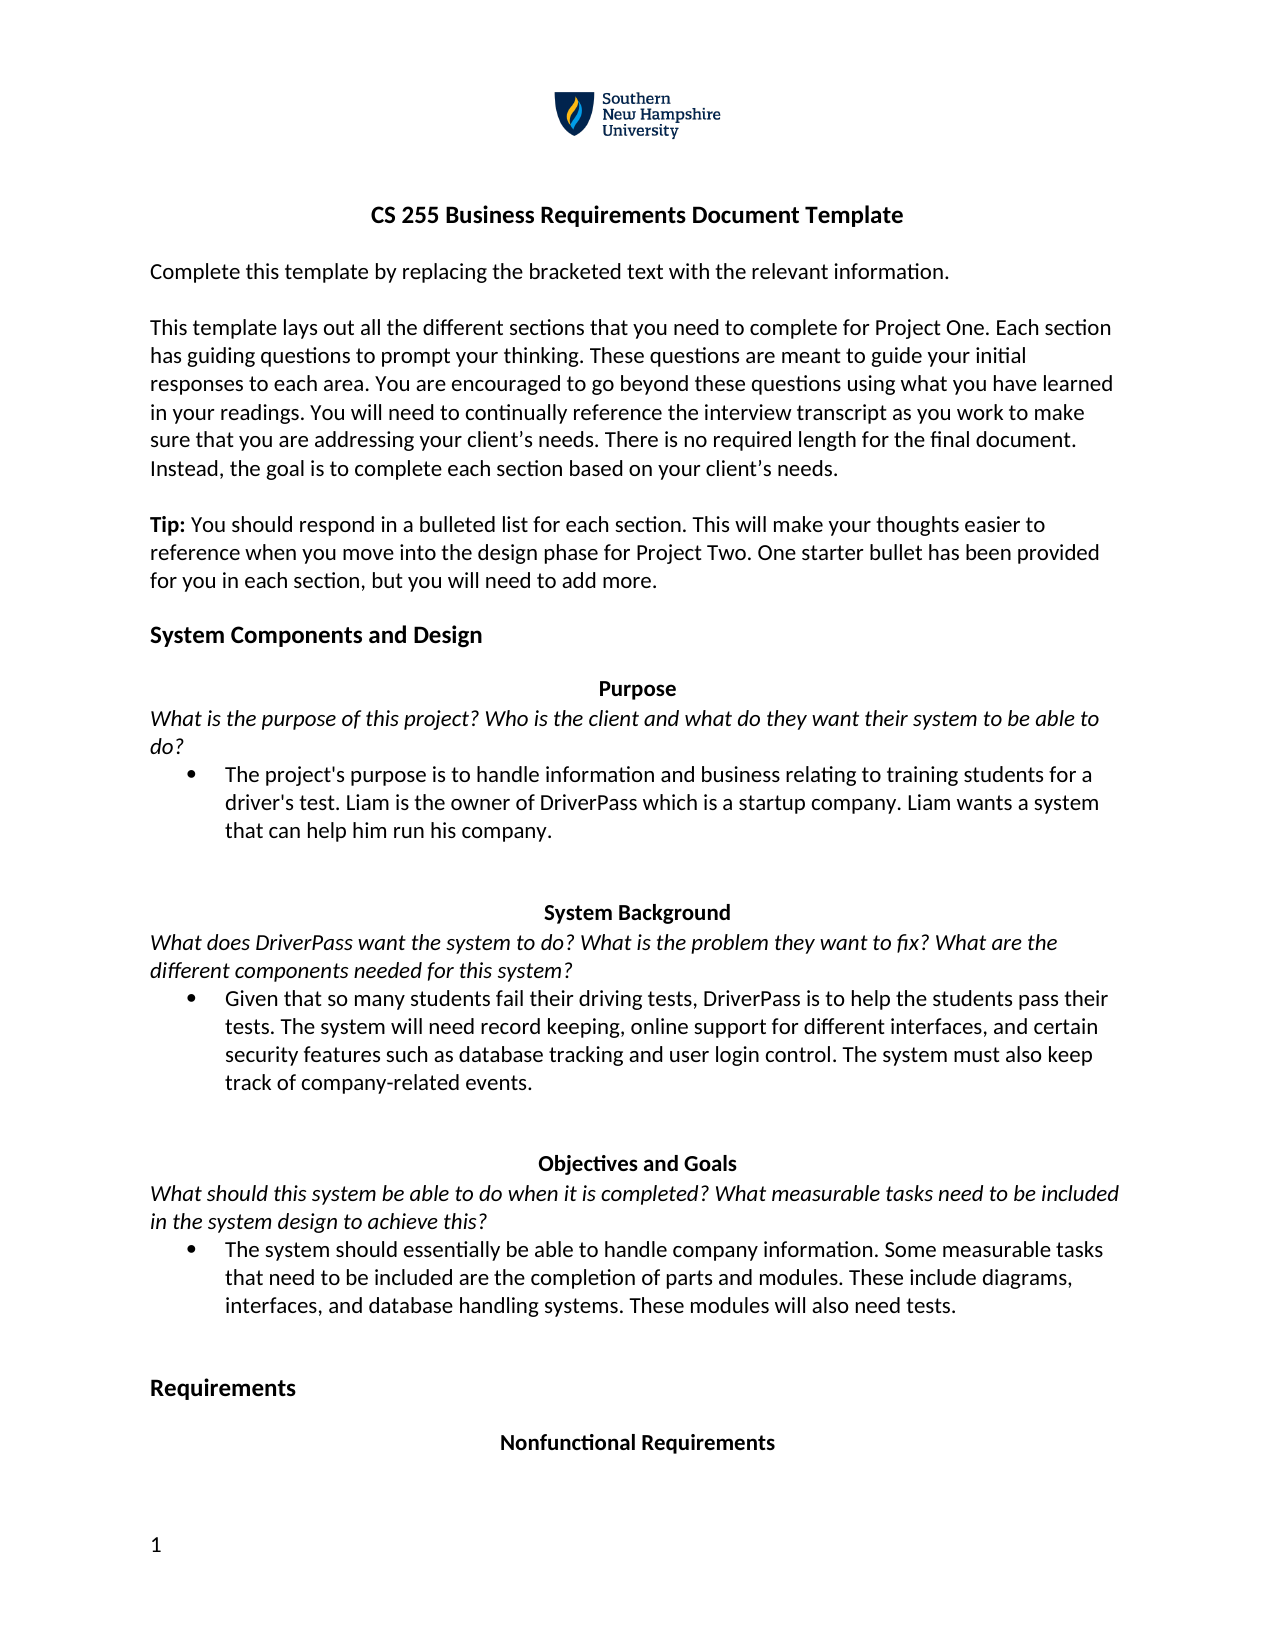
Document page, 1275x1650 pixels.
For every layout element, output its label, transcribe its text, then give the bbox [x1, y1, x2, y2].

subtitle CS 255 Business Requirements Document Template [150, 199, 1125, 229]
subtitle Requirements [150, 1372, 1125, 1403]
text This template lays out all the different sections that you need to complete for Project One. Each section has guiding questions to prompt your thinking. These questions are meant to guide your initial responses to each area. You are encouraged to go beyond these questions using what you have learned in your readings. You will need to continually reference the interview transcript as you work to make sure that you are addressing your client’s needs. There is no required length for the final document. Instead, the goal is to complete each section based on your client’s needs. [150, 313, 1125, 482]
text What should this system be able to do when it is completed? What measurable tasks need to be included in the system design to achieve this? [150, 1179, 1125, 1235]
text What does DriverPass want the system to do? What is the problem they want to fix? What are the different components needed for this system? [150, 928, 1125, 984]
subtitle System Background [150, 898, 1125, 926]
subtitle Purpose [150, 674, 1125, 702]
subtitle Nonfunctional Requirements [150, 1428, 1125, 1456]
text Complete this template by replacing the bracketed text with the relevant information. [150, 257, 1125, 286]
subtitle System Components and Design [150, 619, 1125, 649]
text Tip: You should respond in a bulleted list for each section. This will make your thoughts easier to reference when you move into the design phase for Project Two. One starter bullet has been provided for you in each section, but you will need to add more. [150, 510, 1125, 594]
list Given that so many students fail their driving tests, DriverPass is to help the students pass their tests. The system will need record keeping, online support for different interfaces, and certain security features such as database tracking and user login control. The system must also keep track of company-related events. [187, 984, 1125, 1096]
text What is the purpose of this project? Who is the client and what do they want their system to be able to do? [150, 704, 1125, 761]
subtitle Objectives and Goals [150, 1149, 1125, 1177]
picture [546, 75, 729, 154]
list The system should essentially be able to handle company information. Some measurable tasks that need to be included are the completion of parts and modules. These include diagrams, interfaces, and database handling systems. These modules will also need tests. [187, 1235, 1125, 1319]
list The project's purpose is to handle information and business relating to training students for a driver's test. Liam is the owner of DriverPass which is a startup company. Liam wants a system that can help him run his company. [187, 761, 1125, 844]
